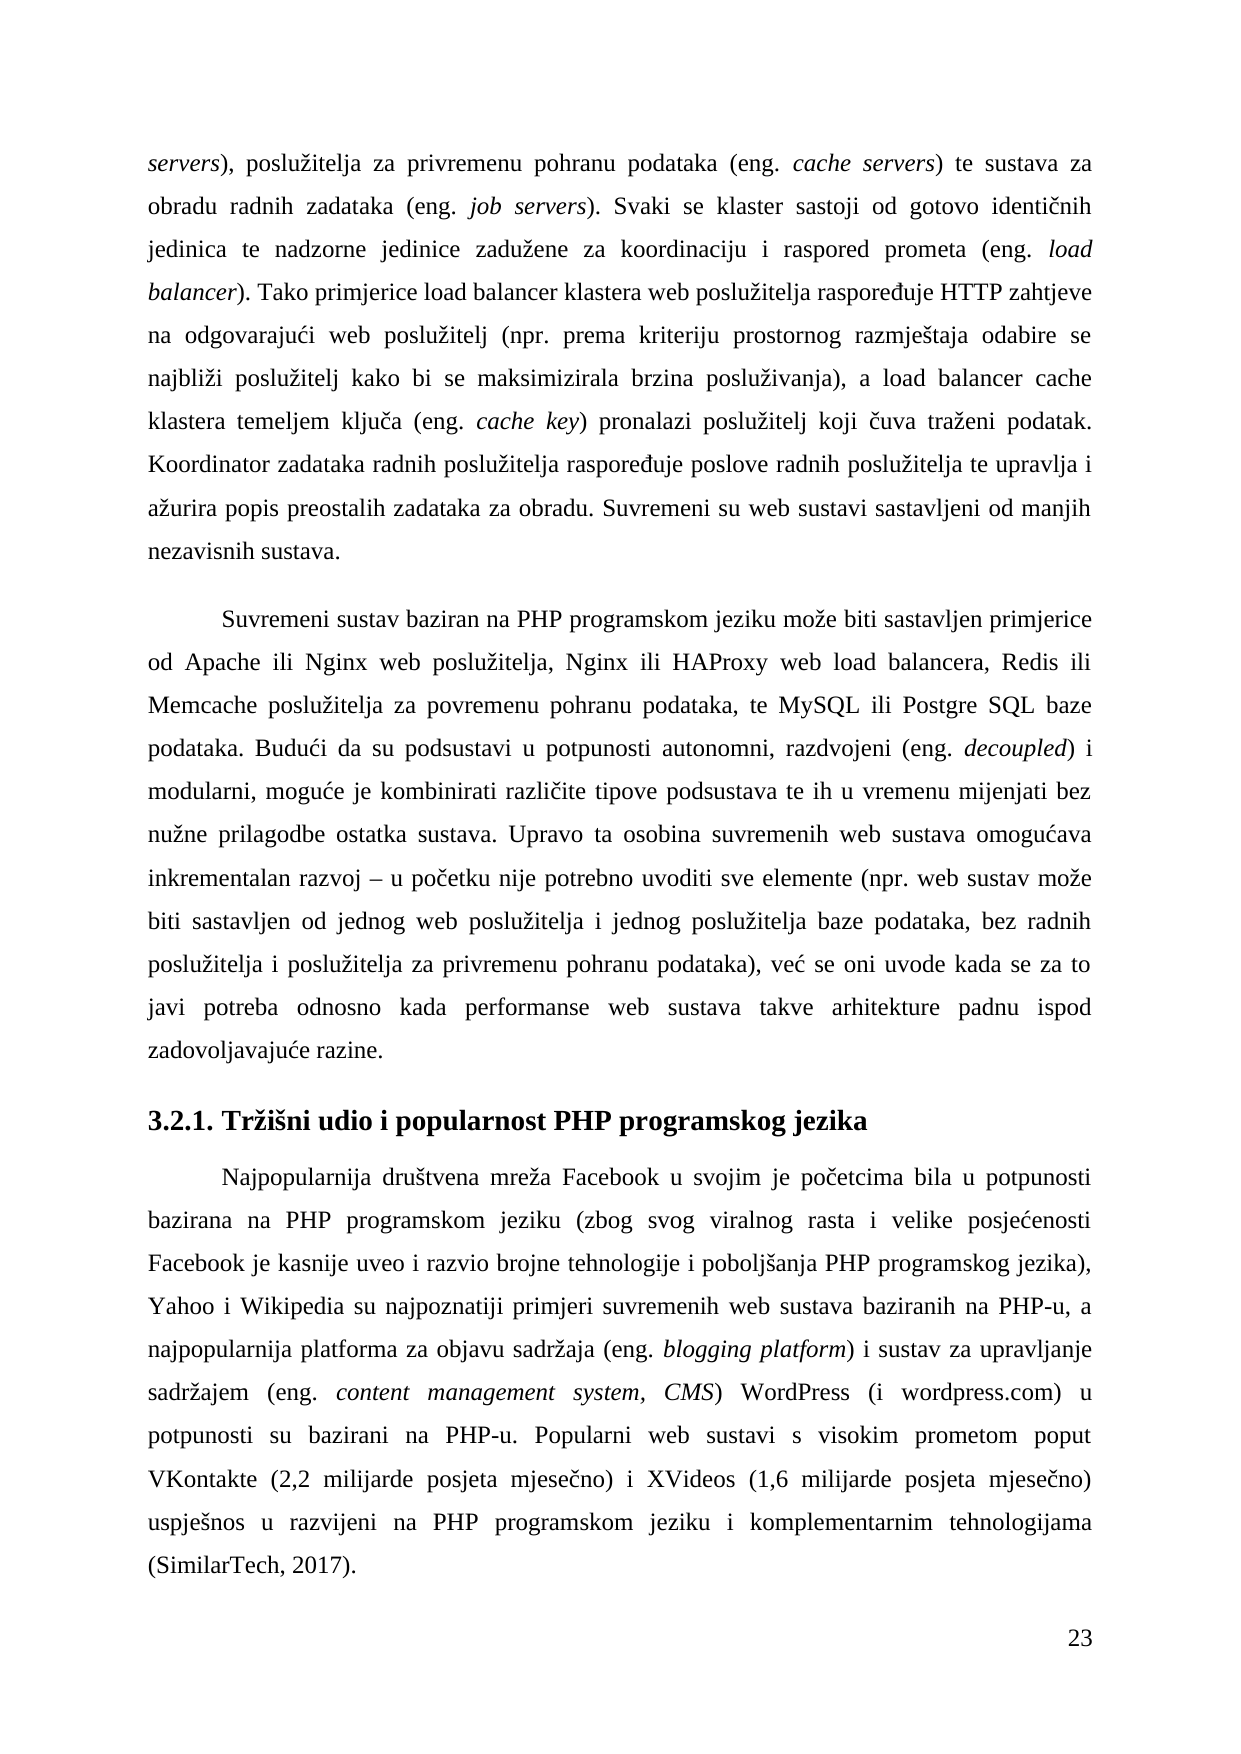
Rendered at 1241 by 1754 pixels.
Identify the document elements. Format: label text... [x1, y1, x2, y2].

text Tržišni udio i popularnost PHP programskog jezika [148, 1103, 1093, 1137]
text Suvremeni sustav baziran na PHP programskom jeziku može biti sastavljen primjerice od Apache ili Nginx web poslužitelja, Nginx ili HAProxy web load balancera, Redis ili Memcache poslužitelja za povremenu pohranu podataka, te MySQL ili Postgre SQL baze podataka. Budući da su podsustavi u potpunosti autonomni, razdvojeni (eng. decoupled) i modularni, moguće je kombinirati različite tipove podsustava te ih u vremenu mijenjati bez nužne prilagodbe ostatka sustava. Upravo ta osobina suvremenih web sustava omogućava inkrementalan razvoj – u početku nije potrebno uvoditi sve elemente (npr. web sustav može biti sastavljen od jednog web poslužitelja i jednog poslužitelja baze podataka, bez radnih poslužitelja i poslužitelja za privremenu pohranu podataka), već se oni uvode kada se za to javi potreba odnosno kada performanse web sustava takve arhitekture padnu ispod zadovoljavajuće razine. [148, 604, 1093, 1064]
text Najpopularnija društvena mreža Facebook u svojim je početcima bila u potpunosti bazirana na PHP programskom jeziku (zbog svog viralnog rasta i velike posjećenosti Facebook je kasnije uveo i razvio brojne tehnologije i poboljšanja PHP programskog jezika), Yahoo i Wikipedia su najpoznatiji primjeri suvremenih web sustava baziranih na PHP-u, a najpopularnija platforma za objavu sadržaja (eng. blogging platform) i sustav za upravljanje sadržajem (eng. content management system, CMS) WordPress (i wordpress.com) u potpunosti su bazirani na PHP-u. Popularni web sustavi s visokim prometom poput VKontakte (2,2 milijarde posjeta mjesečno) i XVideos (1,6 milijarde posjeta mjesečno) uspješnos u razvijeni na PHP programskom jeziku i komplementarnim tehnologijama (SimilarTech, 2017). [148, 1162, 1093, 1579]
